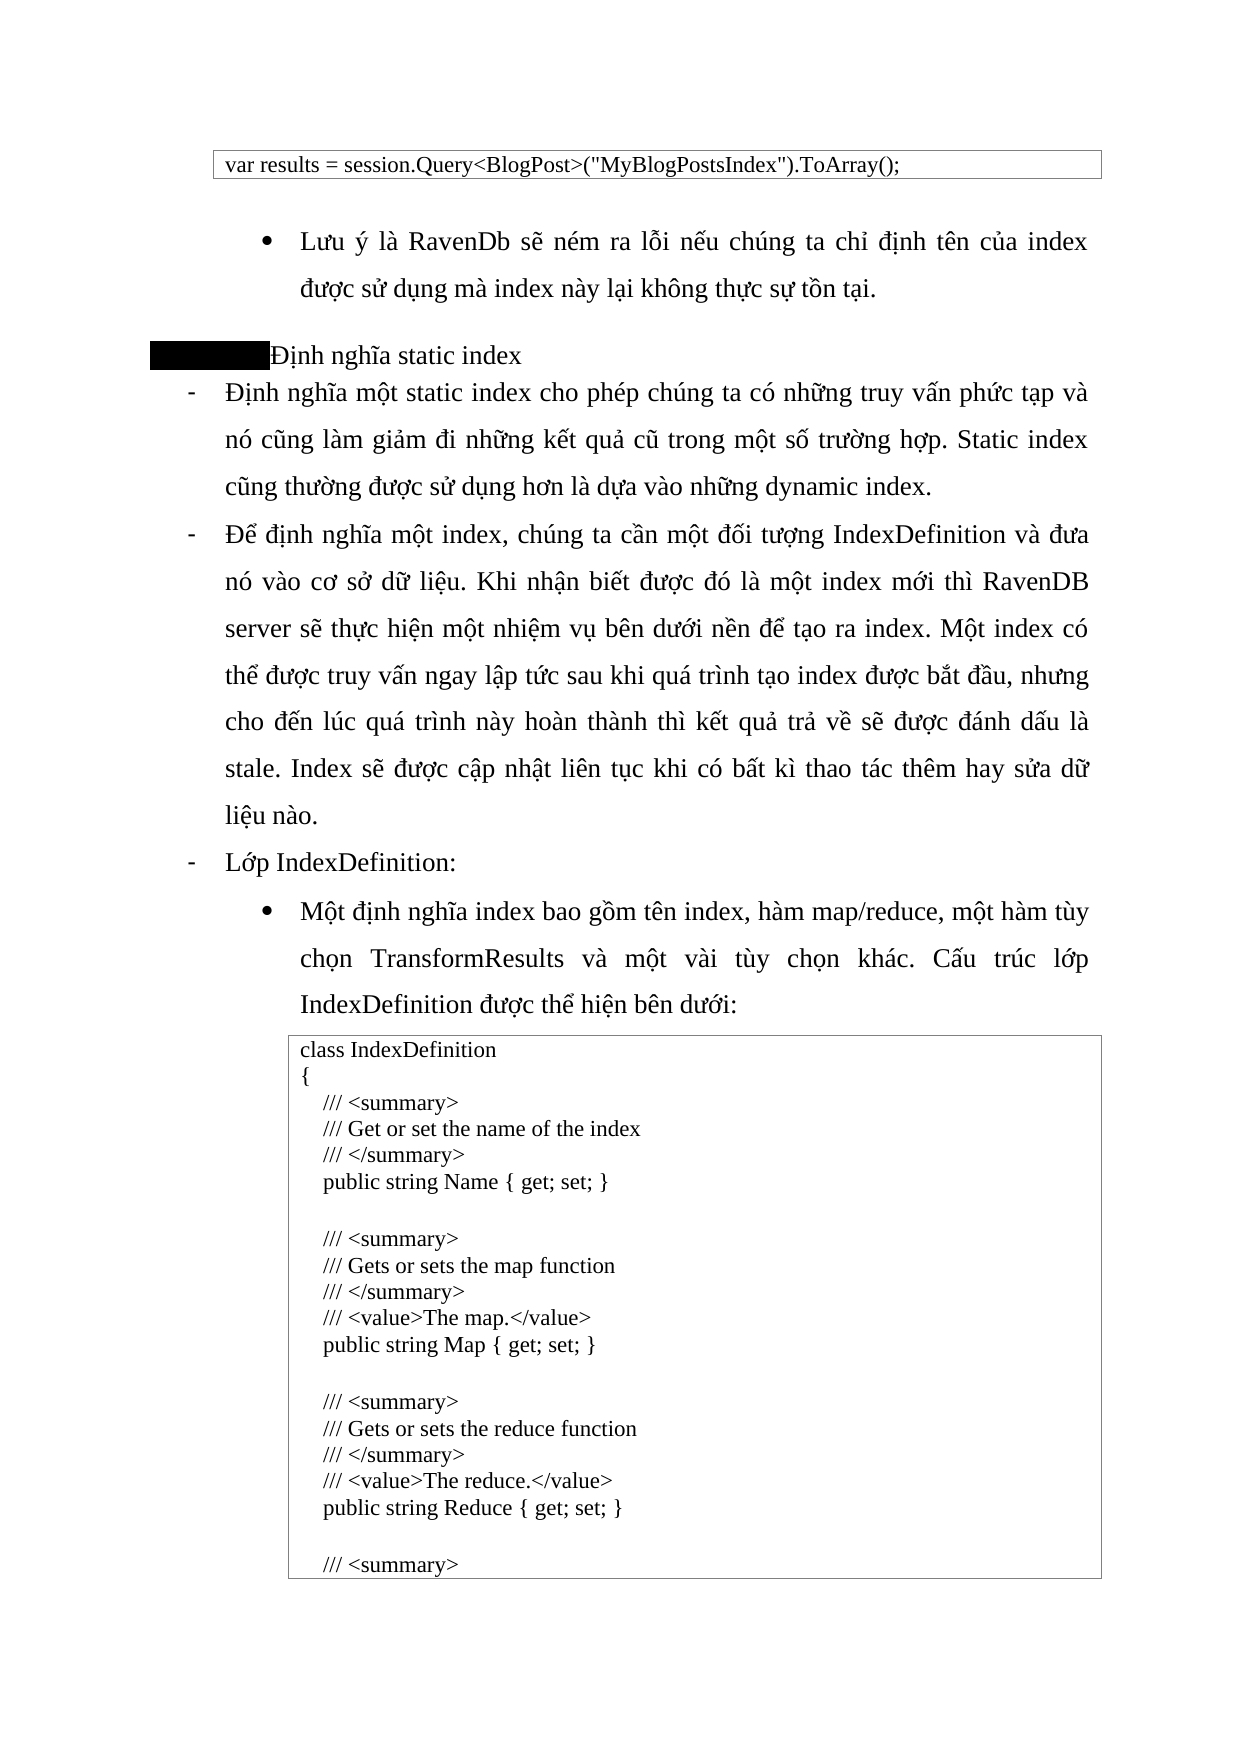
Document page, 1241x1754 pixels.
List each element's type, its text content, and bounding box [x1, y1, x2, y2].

list Lớp IndexDefinition: [187, 846, 1090, 878]
subtitle Định nghĩa static index [150, 339, 1090, 371]
table_header var results = session.Query<BlogPost>("MyBlogPostsIndex").ToArray(); [260, 151, 1101, 177]
list Lưu ý là RavenDb sẽ ném ra lỗi nếu chúng ta chỉ định tên của index được sử dụng mà index này lại không thực sự tồn tại. [262, 225, 1090, 303]
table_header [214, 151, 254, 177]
list Định nghĩa một static index cho phép chúng ta có những truy vấn phức tạp và nó cũng làm giảm đi những kết quả cũ trong một số trường hợp. Static index cũng thường được sử dụng hơn là dựa vào những dynamic index. [187, 375, 1090, 501]
list Để định nghĩa một index, chúng ta cần một đối tượng IndexDefinition và đưa nó vào cơ sở dữ liệu. Khi nhận biết được đó là một index mới thì RavenDB server sẽ thực hiện một nhiệm vụ bên dưới nền để tạo ra index. Một index có thể được truy vấn ngay lập tức sau khi quá trình tạo index được bắt đầu, nhưng cho đến lúc quá trình này hoàn thành thì kết quả trả về sẽ được đánh dấu là stale. Index sẽ được cập nhật liên tục khi có bất kì thao tác thêm hay sửa dữ liệu nào. [187, 517, 1090, 830]
list Một định nghĩa index bao gồm tên index, hàm map/reduce, một hàm tùy chọn TransformResults và một vài tùy chọn khác. Cấu trúc lớp IndexDefinition được thể hiện bên dưới: [262, 895, 1090, 1019]
